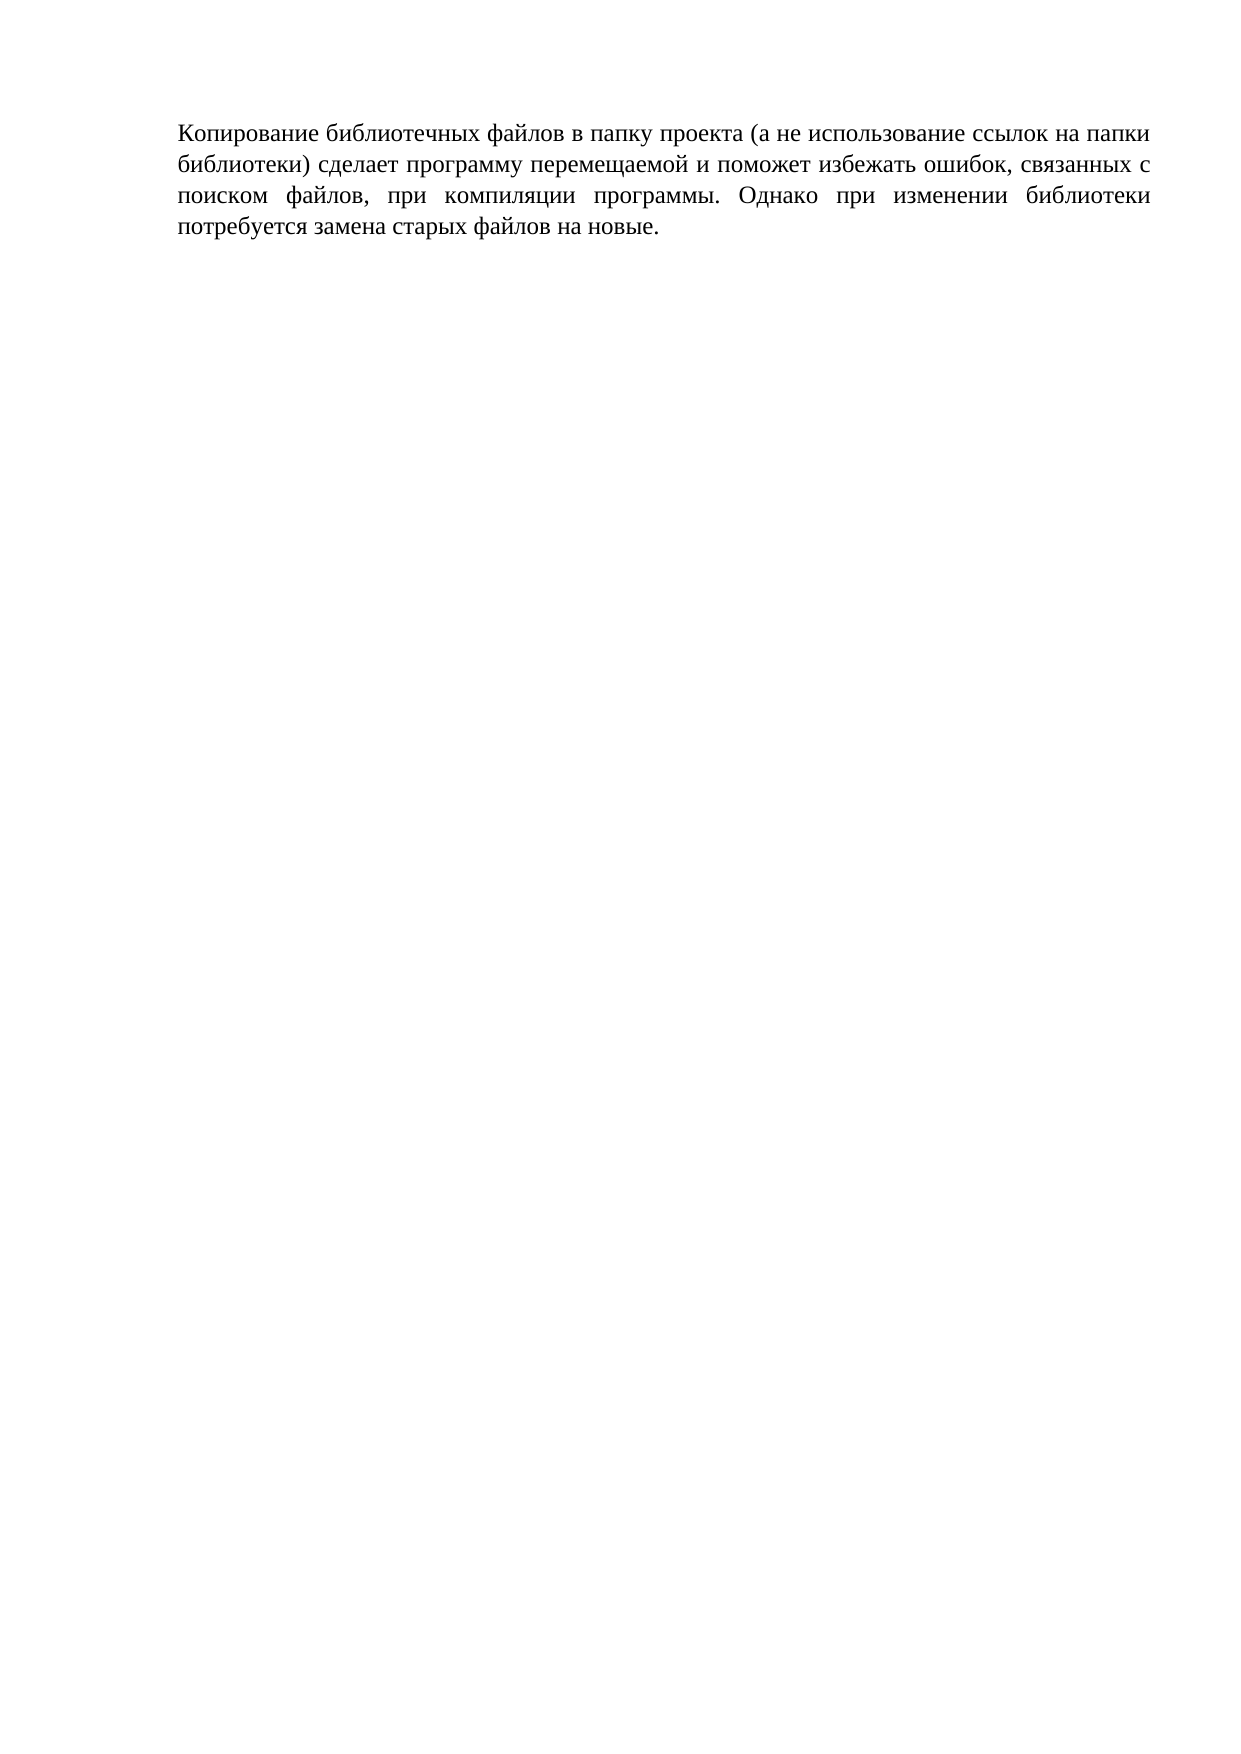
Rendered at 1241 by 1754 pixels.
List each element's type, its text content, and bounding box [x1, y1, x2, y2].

text Копирование библиотечных файлов в папку проекта (а не использование ссылок на папки библиотеки) сделает программу перемещаемой и поможет избежать ошибок, связанных с поиском файлов, при компиляции программы. Однако при изменении библиотеки потребуется замена старых файлов на новые. [177, 118, 1152, 240]
